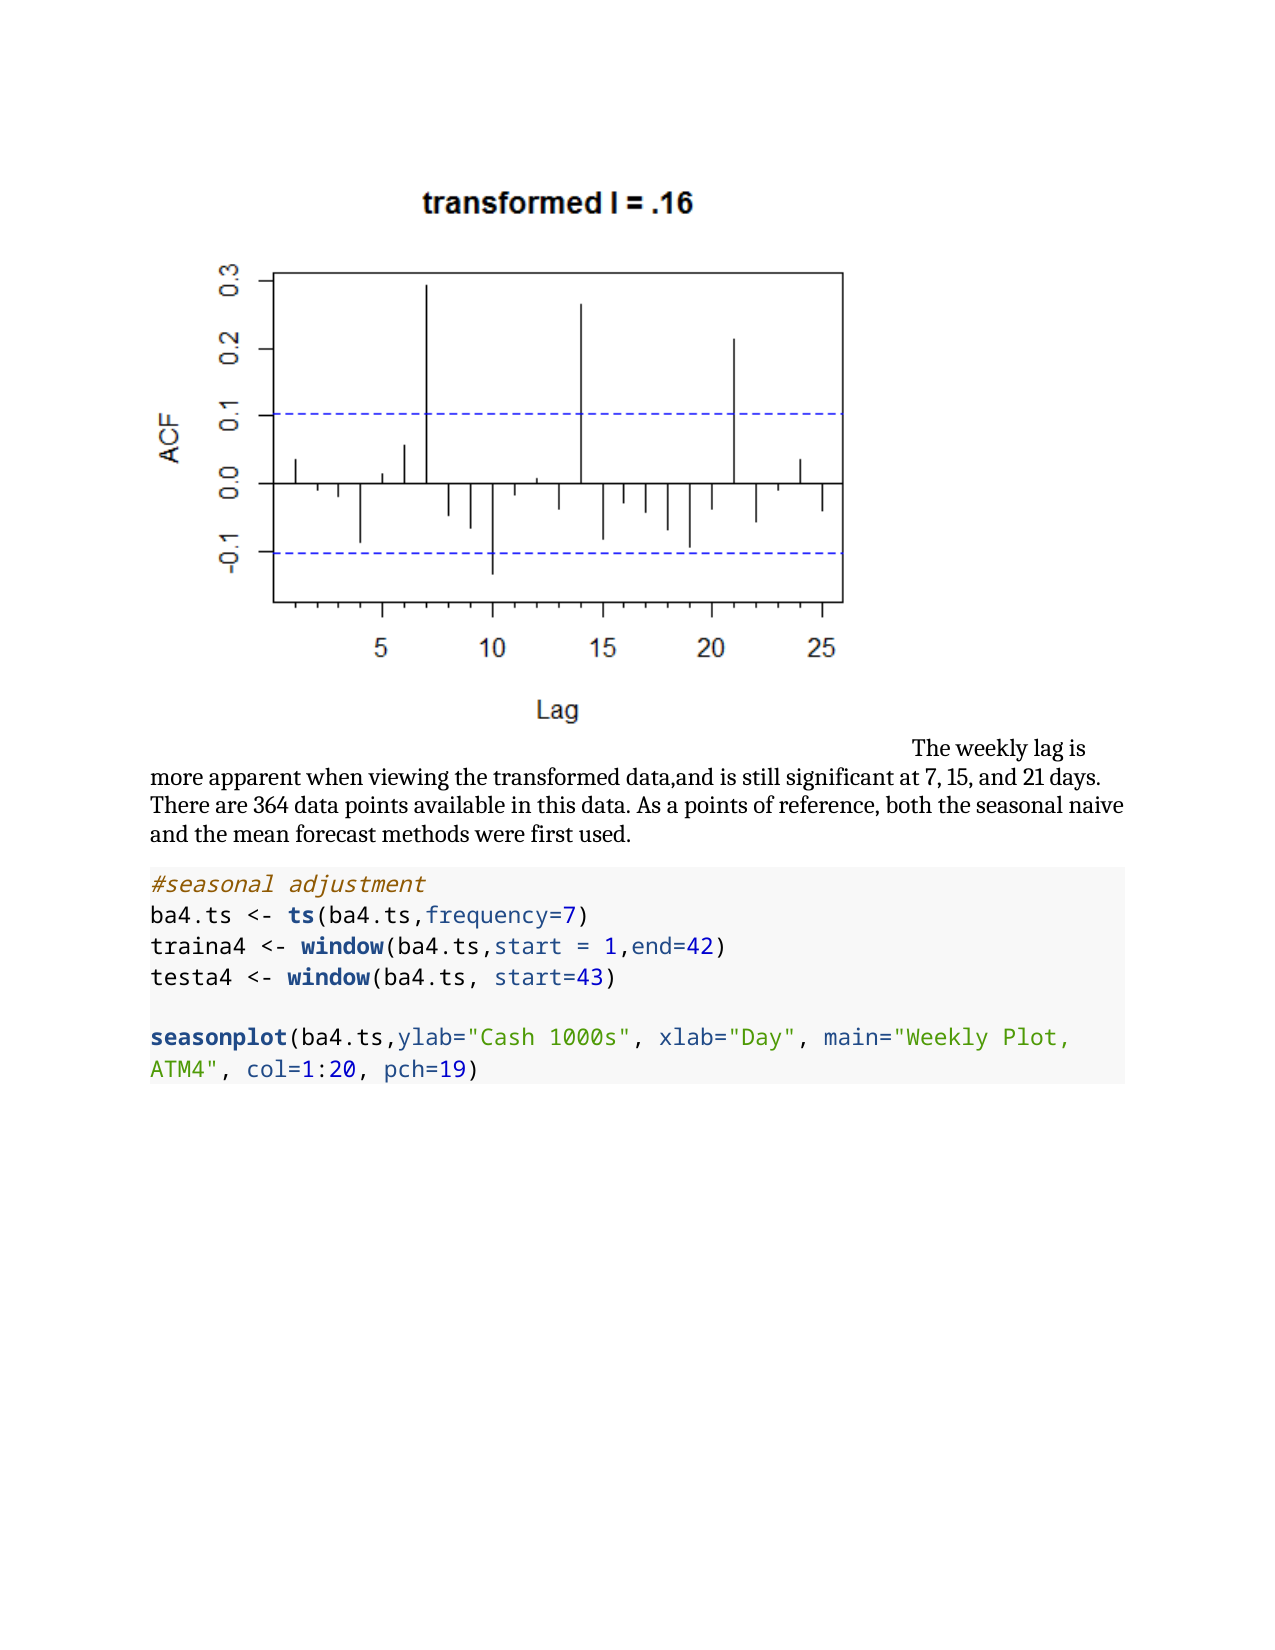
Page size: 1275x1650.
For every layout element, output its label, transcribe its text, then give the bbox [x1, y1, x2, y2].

picture [150, 150, 907, 757]
text #seasonal adjustment ba4.ts <- ts(ba4.ts,frequency=7) traina4 <- window(ba4.ts,start = 1,end=42) testa4 <- window(ba4.ts, start=43) seasonplot(ba4.ts,ylab="Cash 1000s", xlab="Day", main="Weekly Plot, ATM4", col=1:20, pch=19) [150, 867, 1125, 1084]
